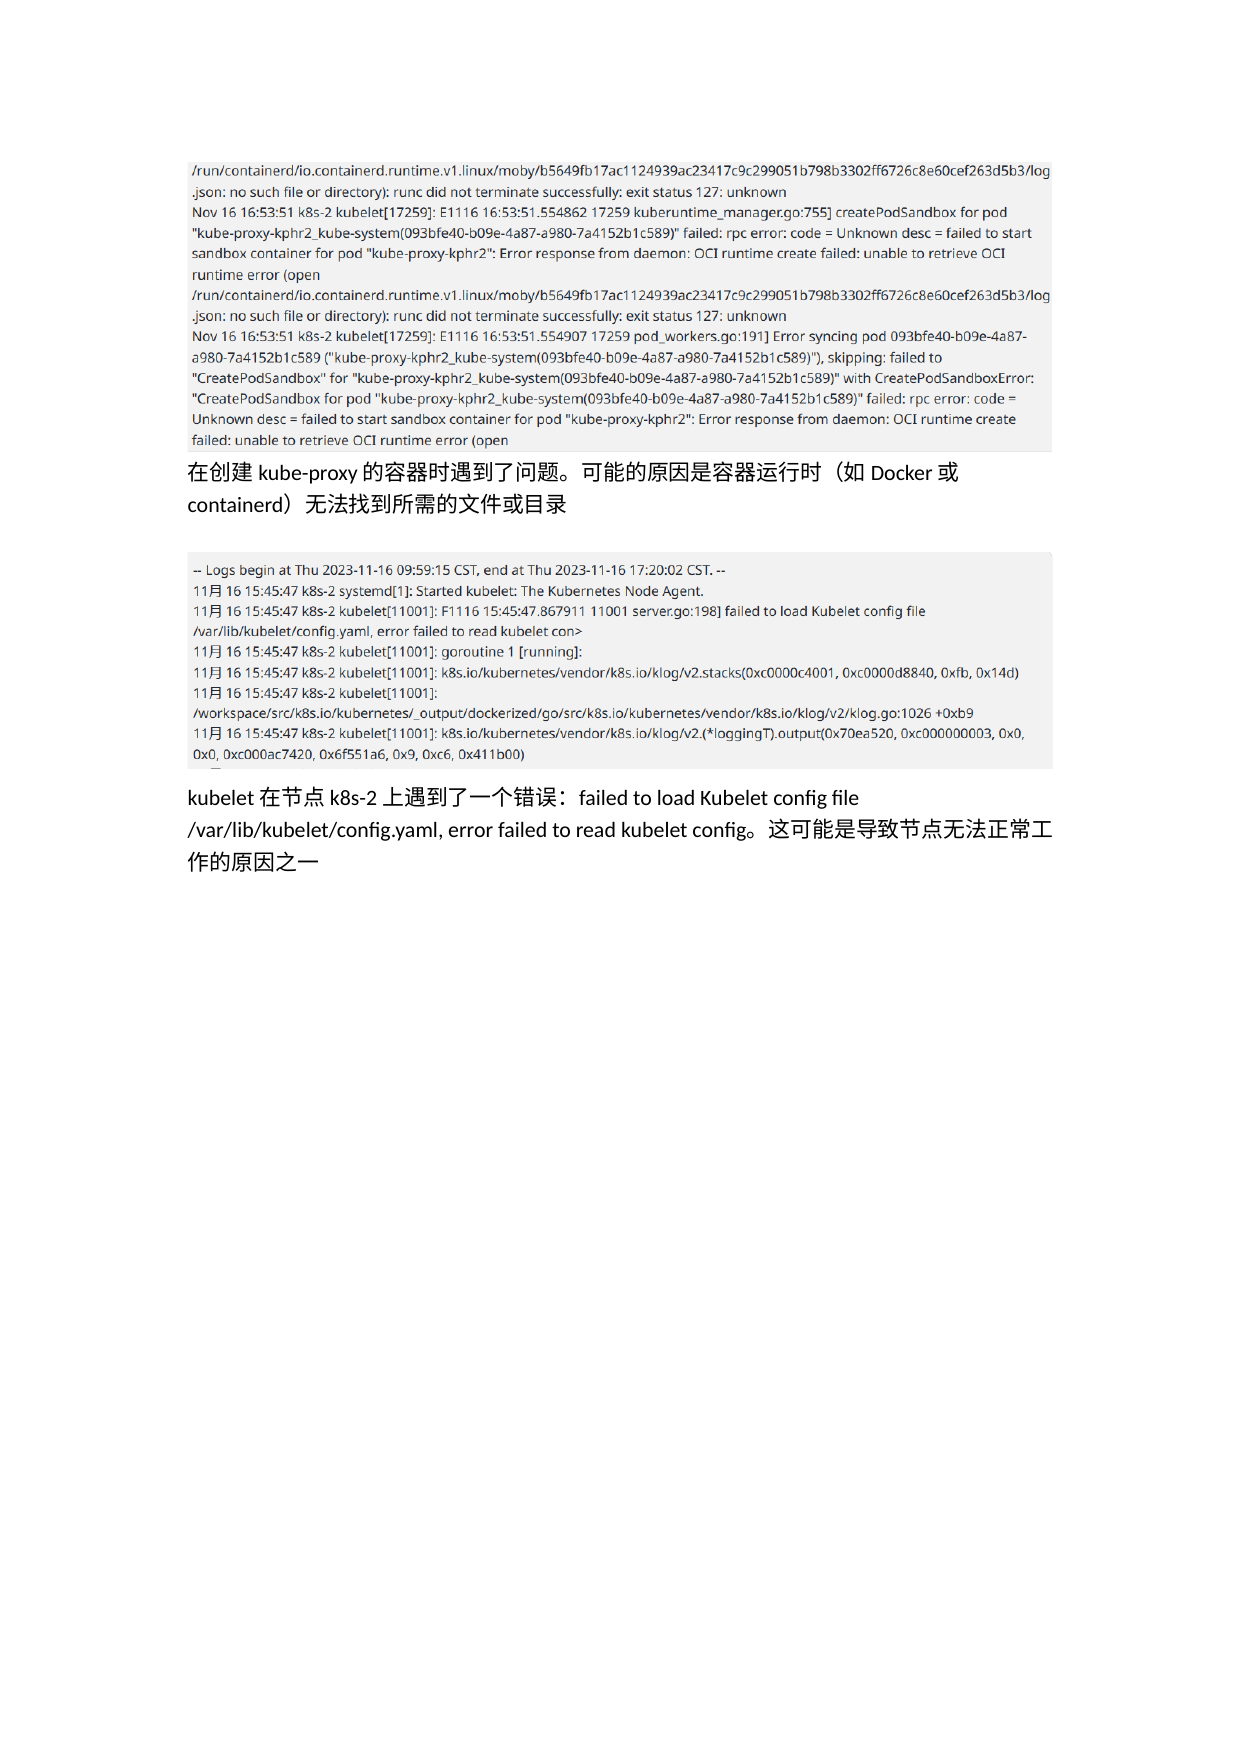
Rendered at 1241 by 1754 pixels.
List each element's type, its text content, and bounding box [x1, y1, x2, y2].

text 在创建 kube-proxy 的容器时遇到了问题。可能的原因是容器运行时（如 Docker 或 containerd）无法找到所需的文件或目录 [187, 454, 1053, 519]
picture [187, 162, 1052, 452]
text kubelet 在节点 k8s-2 上遇到了一个错误：failed to load Kubelet config file /var/lib/kubelet/config.yaml, error failed to read kubelet config。这可能是导致节点无法正常工作的原因之一 [187, 779, 1053, 877]
picture [187, 552, 1053, 769]
